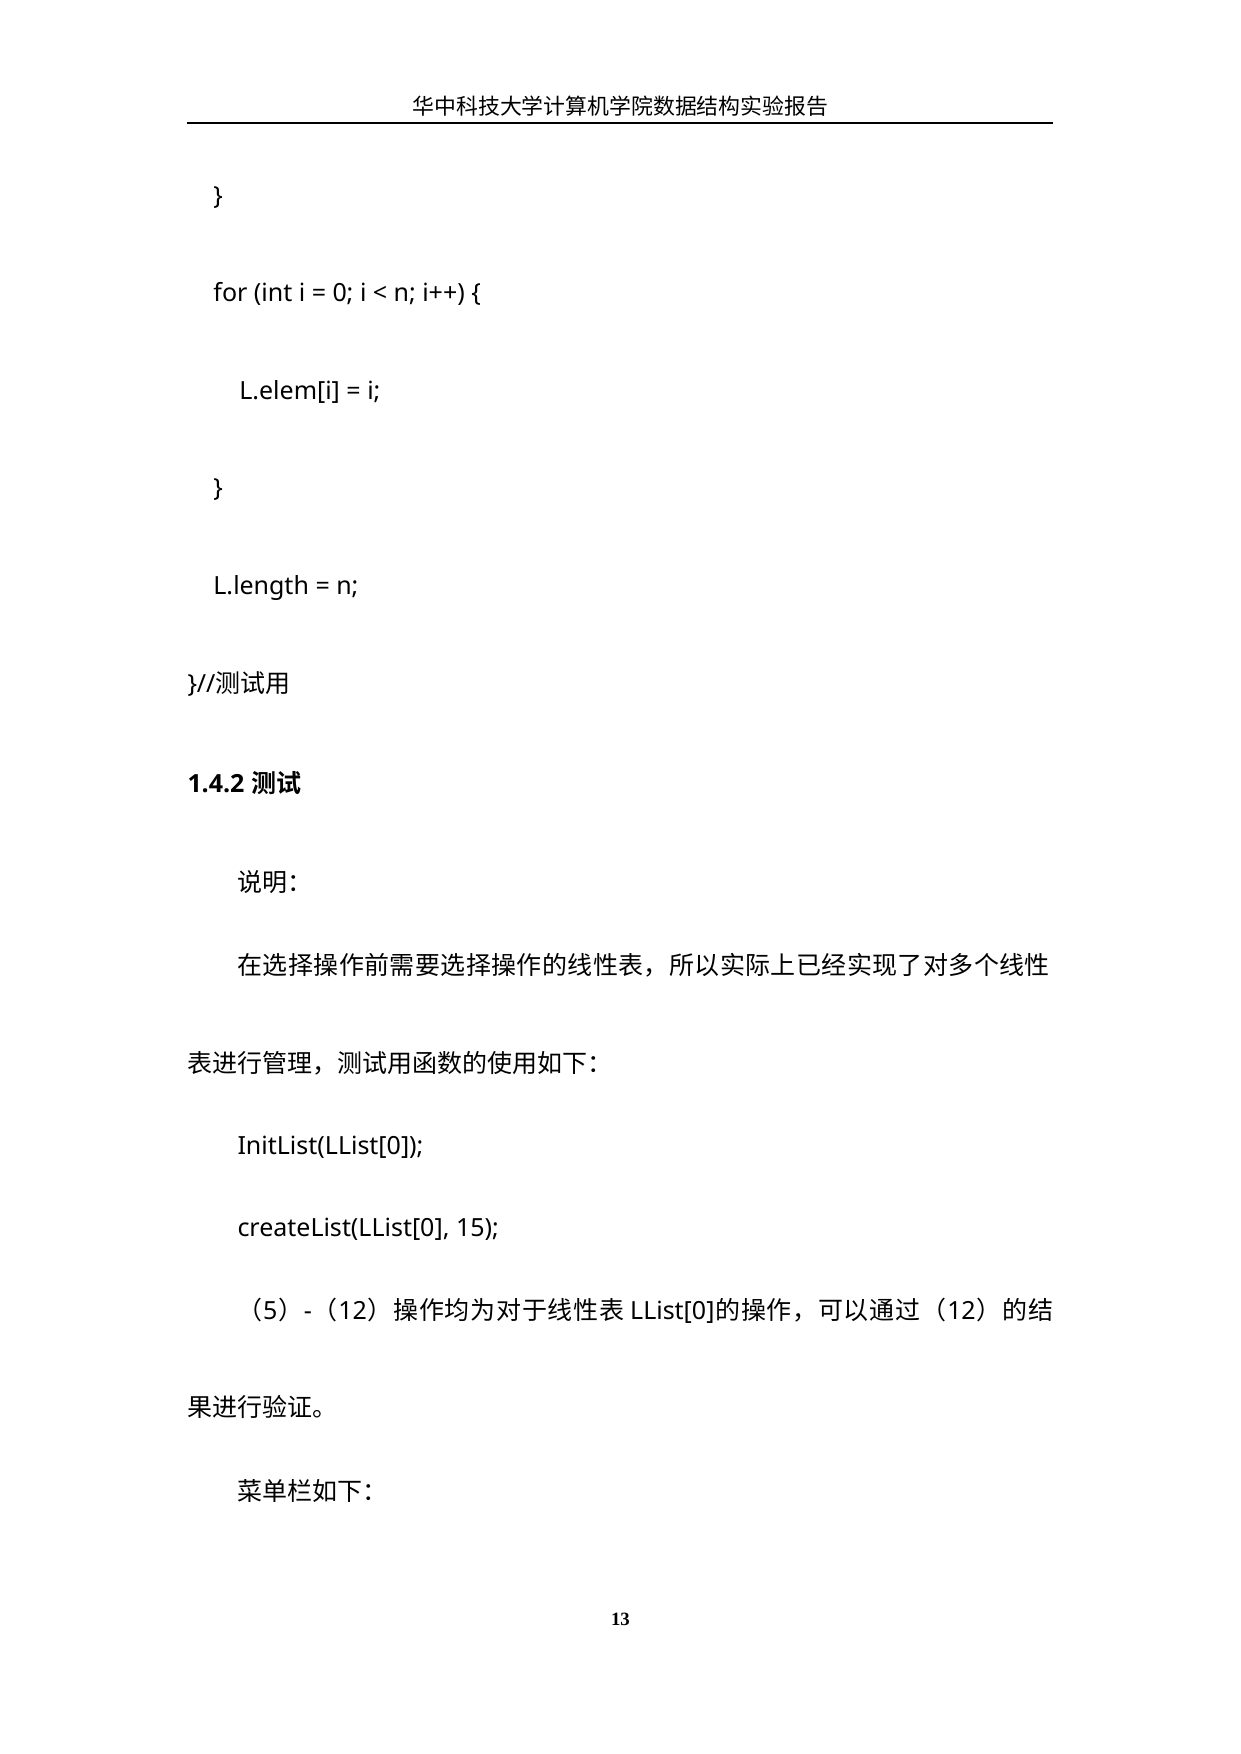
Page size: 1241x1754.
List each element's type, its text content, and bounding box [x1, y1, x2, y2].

text 菜单栏如下： [187, 1457, 1053, 1522]
text 说明： [187, 848, 1053, 913]
text InitList(LList[0]); [187, 1112, 1053, 1177]
text 在选择操作前需要选择操作的线性表，所以实际上已经实现了对多个线性表进行管理，测试用函数的使用如下： [187, 931, 1053, 1094]
subtitle 1.4.2 测试 [187, 749, 1053, 814]
text createList(LList[0], 15); [187, 1194, 1053, 1259]
text （5）-（12）操作均为对于线性表LList[0]的操作，可以通过（12）的结果进行验证。 [187, 1276, 1053, 1438]
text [187, 162, 1053, 714]
